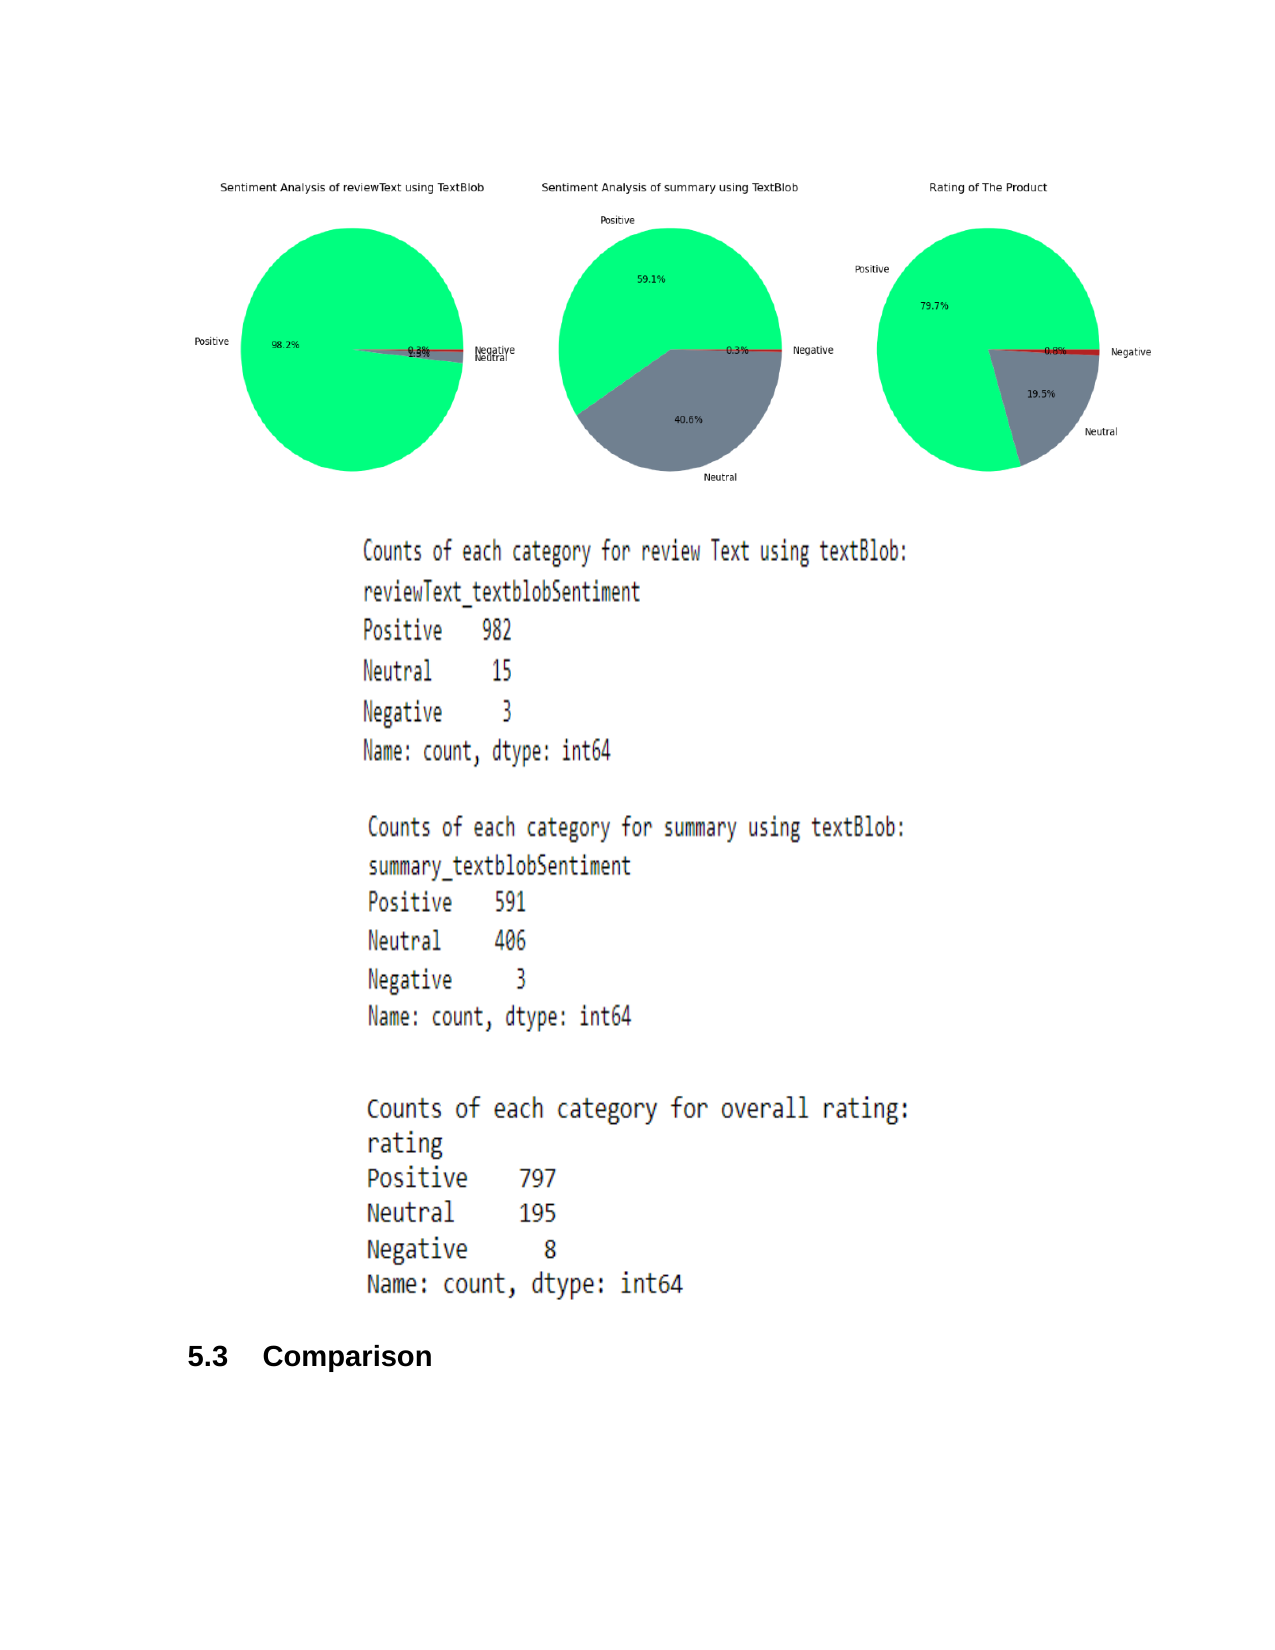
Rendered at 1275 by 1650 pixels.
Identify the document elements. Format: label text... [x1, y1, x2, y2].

picture [187, 178, 1154, 505]
picture [362, 1090, 913, 1318]
picture [367, 806, 908, 1034]
picture [362, 533, 914, 778]
subtitle 5.3 Comparison [187, 1339, 1087, 1372]
